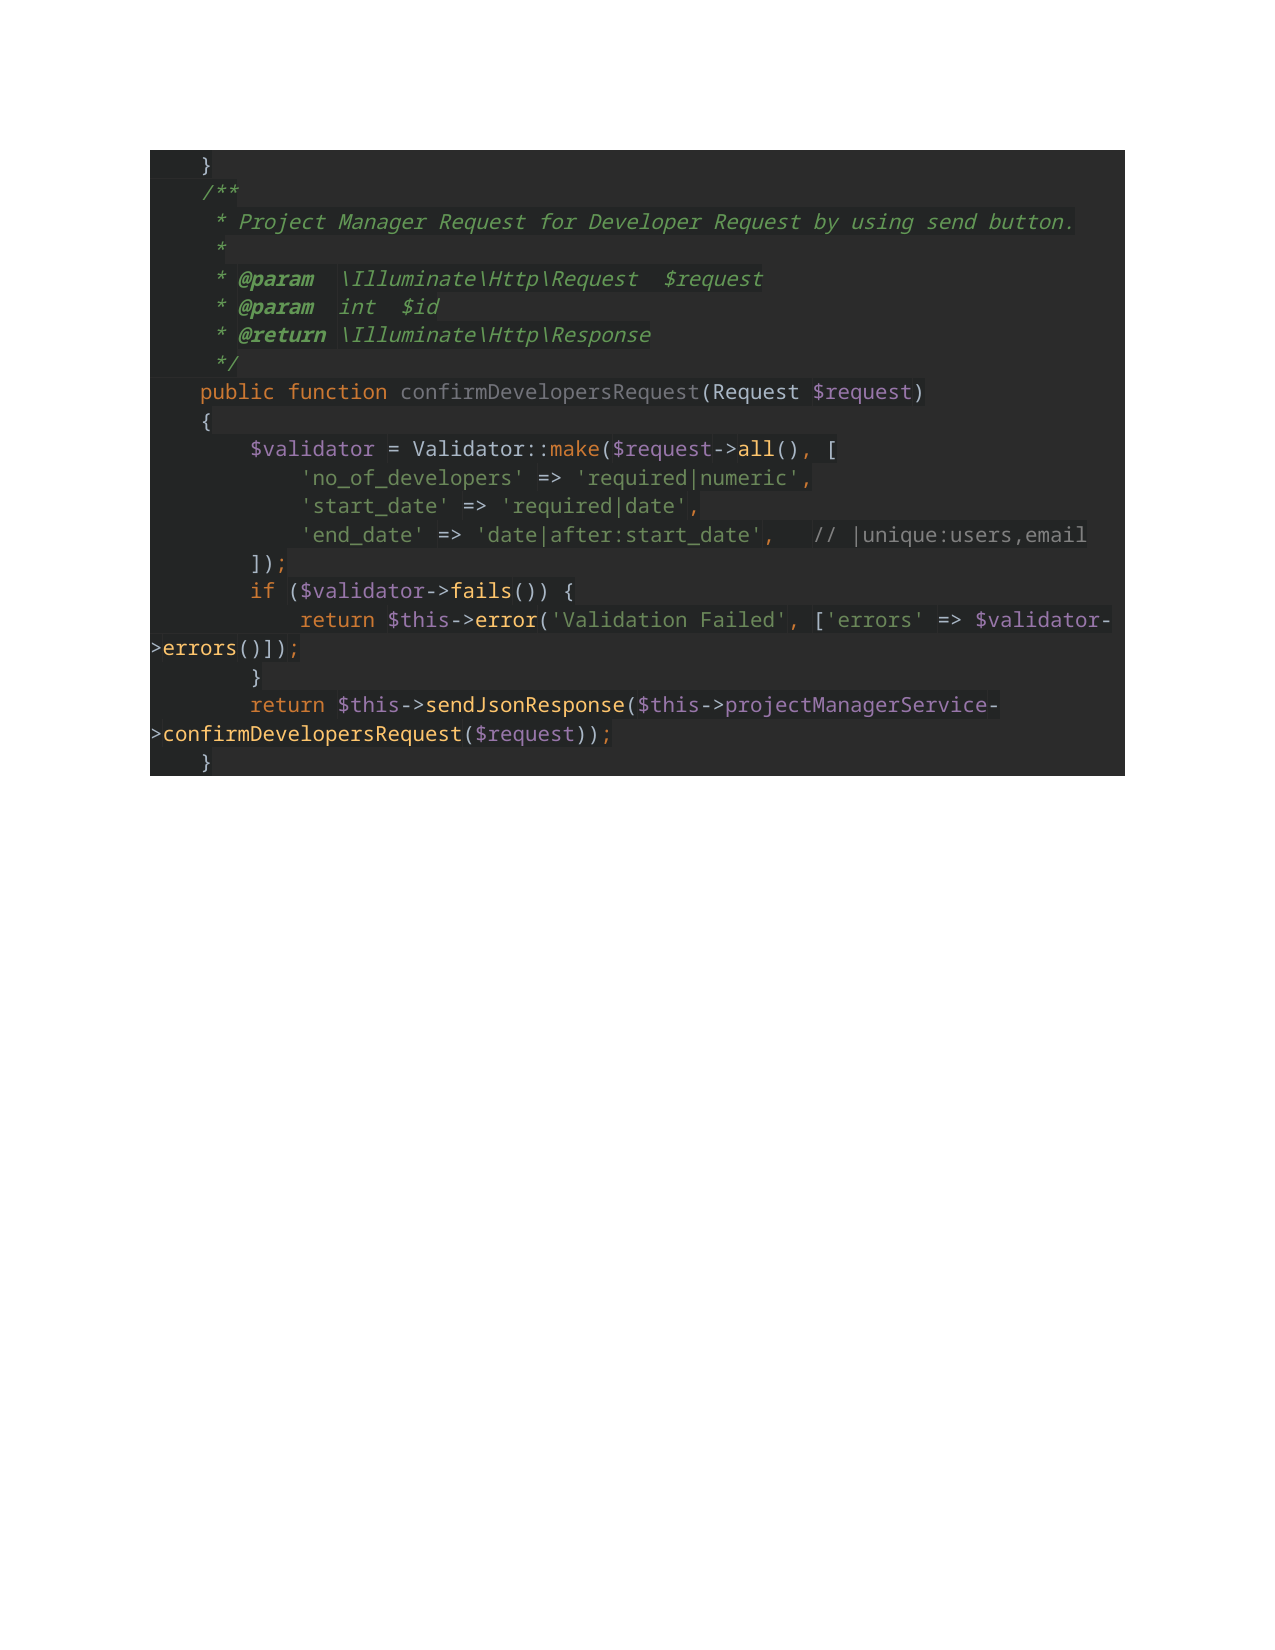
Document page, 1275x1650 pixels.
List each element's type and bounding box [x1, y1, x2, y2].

text [150, 150, 1125, 776]
